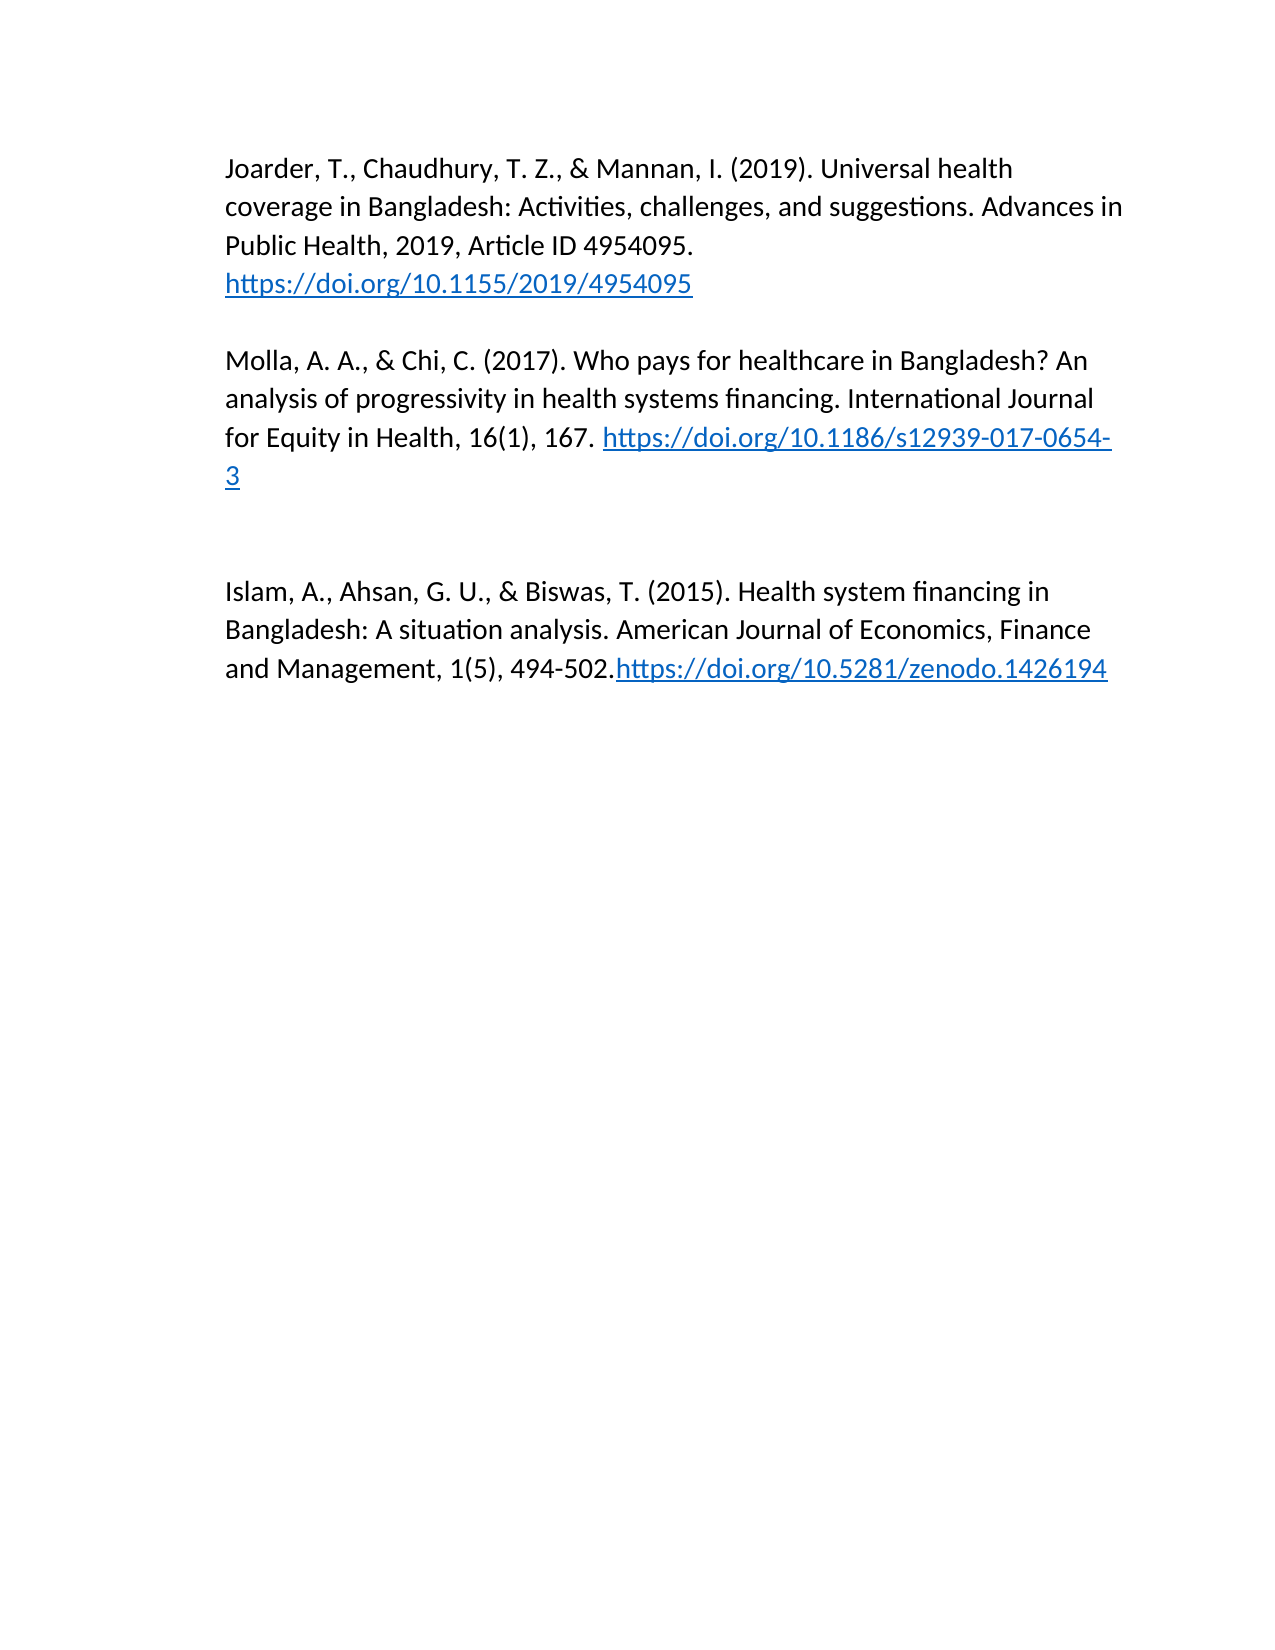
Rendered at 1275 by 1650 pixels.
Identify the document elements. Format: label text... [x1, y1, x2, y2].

list Joarder, T., Chaudhury, T. Z., & Mannan, I. (2019). Universal health coverage in Bangladesh: Activities, challenges, and suggestions. Advances in Public Health, 2019, Article ID 4954095. https://doi.org/10.1155/2019/4954095 [225, 150, 1125, 301]
list Islam, A., Ahsan, G. U., & Biswas, T. (2015). Health system financing in Bangladesh: A situation analysis. American Journal of Economics, Finance and Management, 1(5), 494-502.https://doi.org/10.5281/zenodo.1426194 [225, 573, 1125, 685]
list Molla, A. A., & Chi, C. (2017). Who pays for healthcare in Bangladesh? An analysis of progressivity in health systems financing. International Journal for Equity in Health, 16(1), 167. https://doi.org/10.1186/s12939-017-0654-3 [225, 342, 1125, 493]
